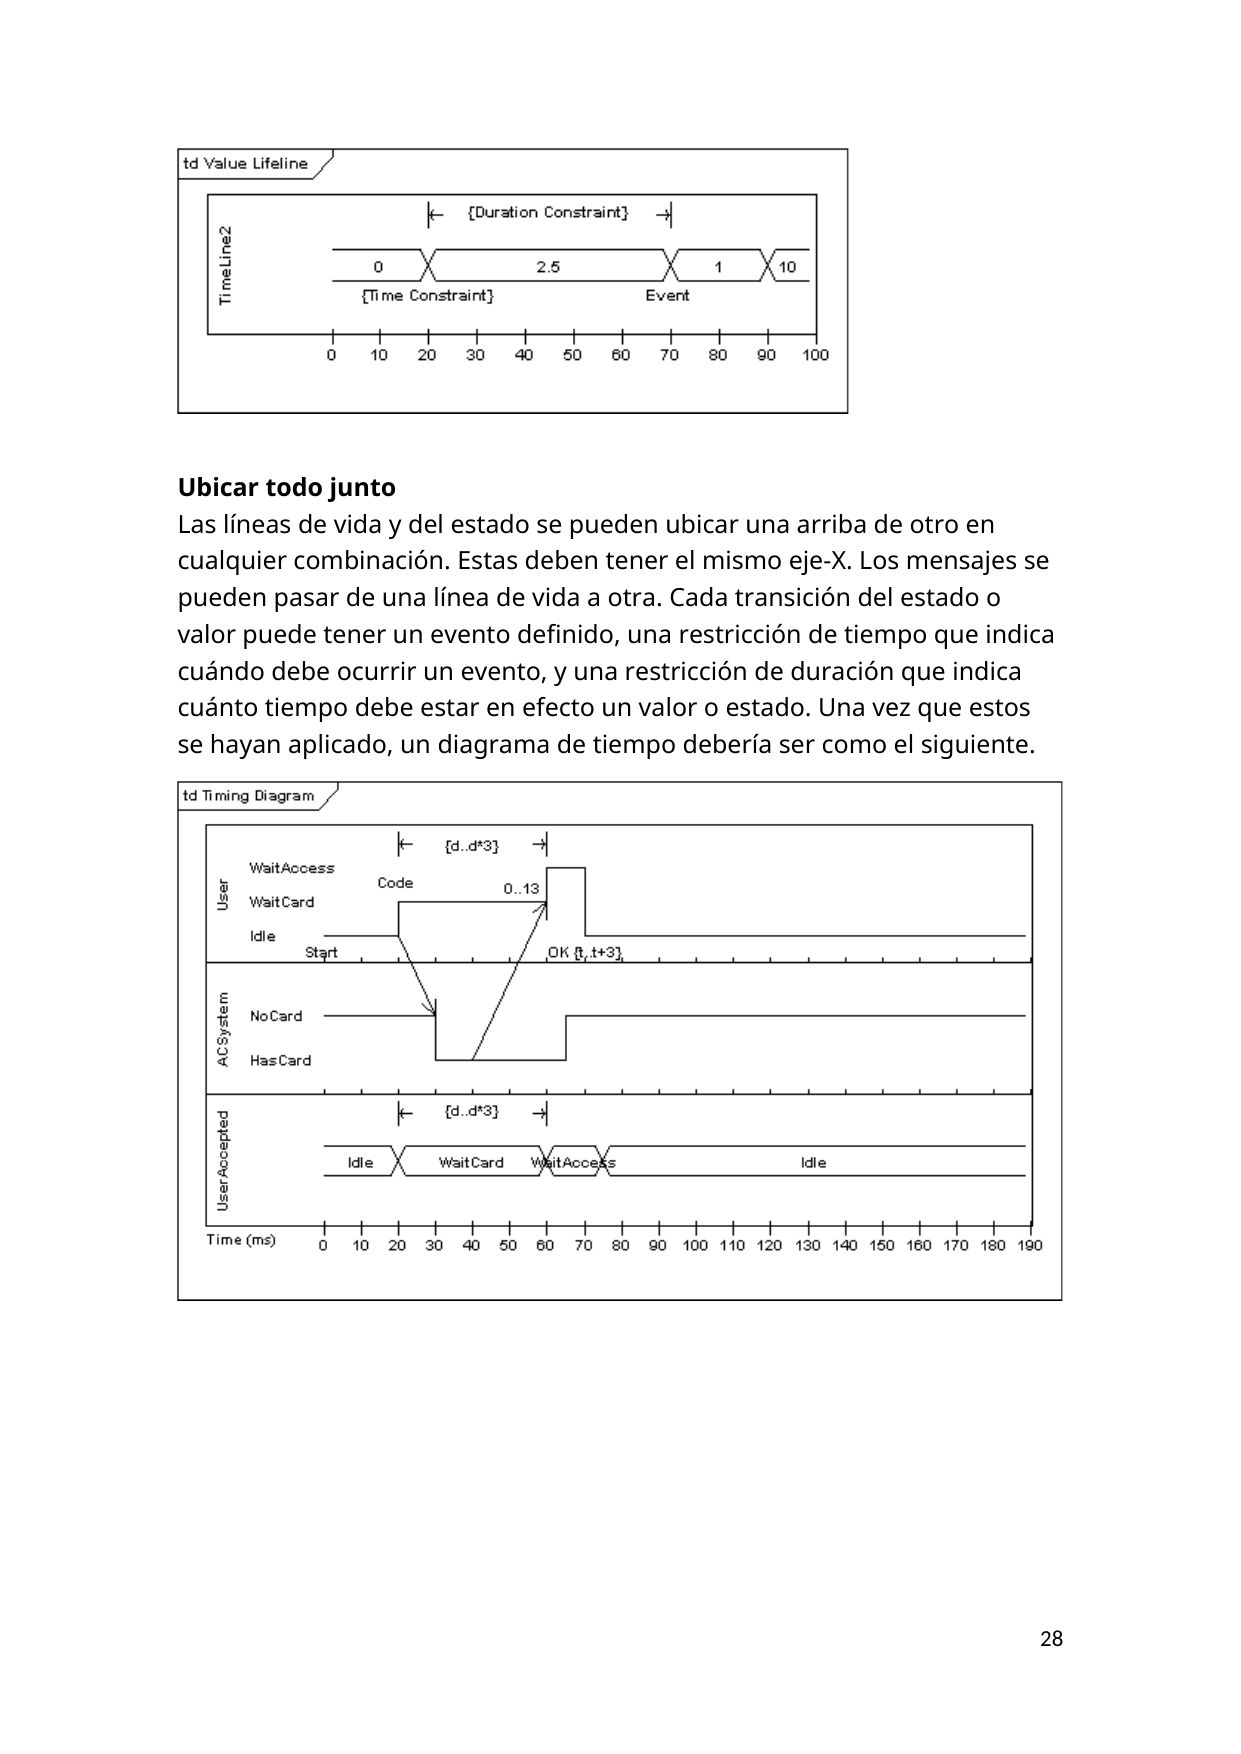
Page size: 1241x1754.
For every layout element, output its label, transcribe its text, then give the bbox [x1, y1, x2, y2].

picture [176, 780, 1063, 1301]
picture [176, 147, 849, 414]
text Ubicar todo junto Las líneas de vida y del estado se pueden ubicar una arriba de otro en cualquier combinación. Estas deben tener el mismo eje-X. Los mensajes se pueden pasar de una línea de vida a otra. Cada transición del estado o valor puede tener un evento definido, una restricción de tiempo que indica cuándo debe ocurrir un evento, y una restricción de duración que indica cuánto tiempo debe estar en efecto un valor o estado. Una vez que estos se hayan aplicado, un diagrama de tiempo debería ser como el siguiente. [177, 469, 1063, 761]
